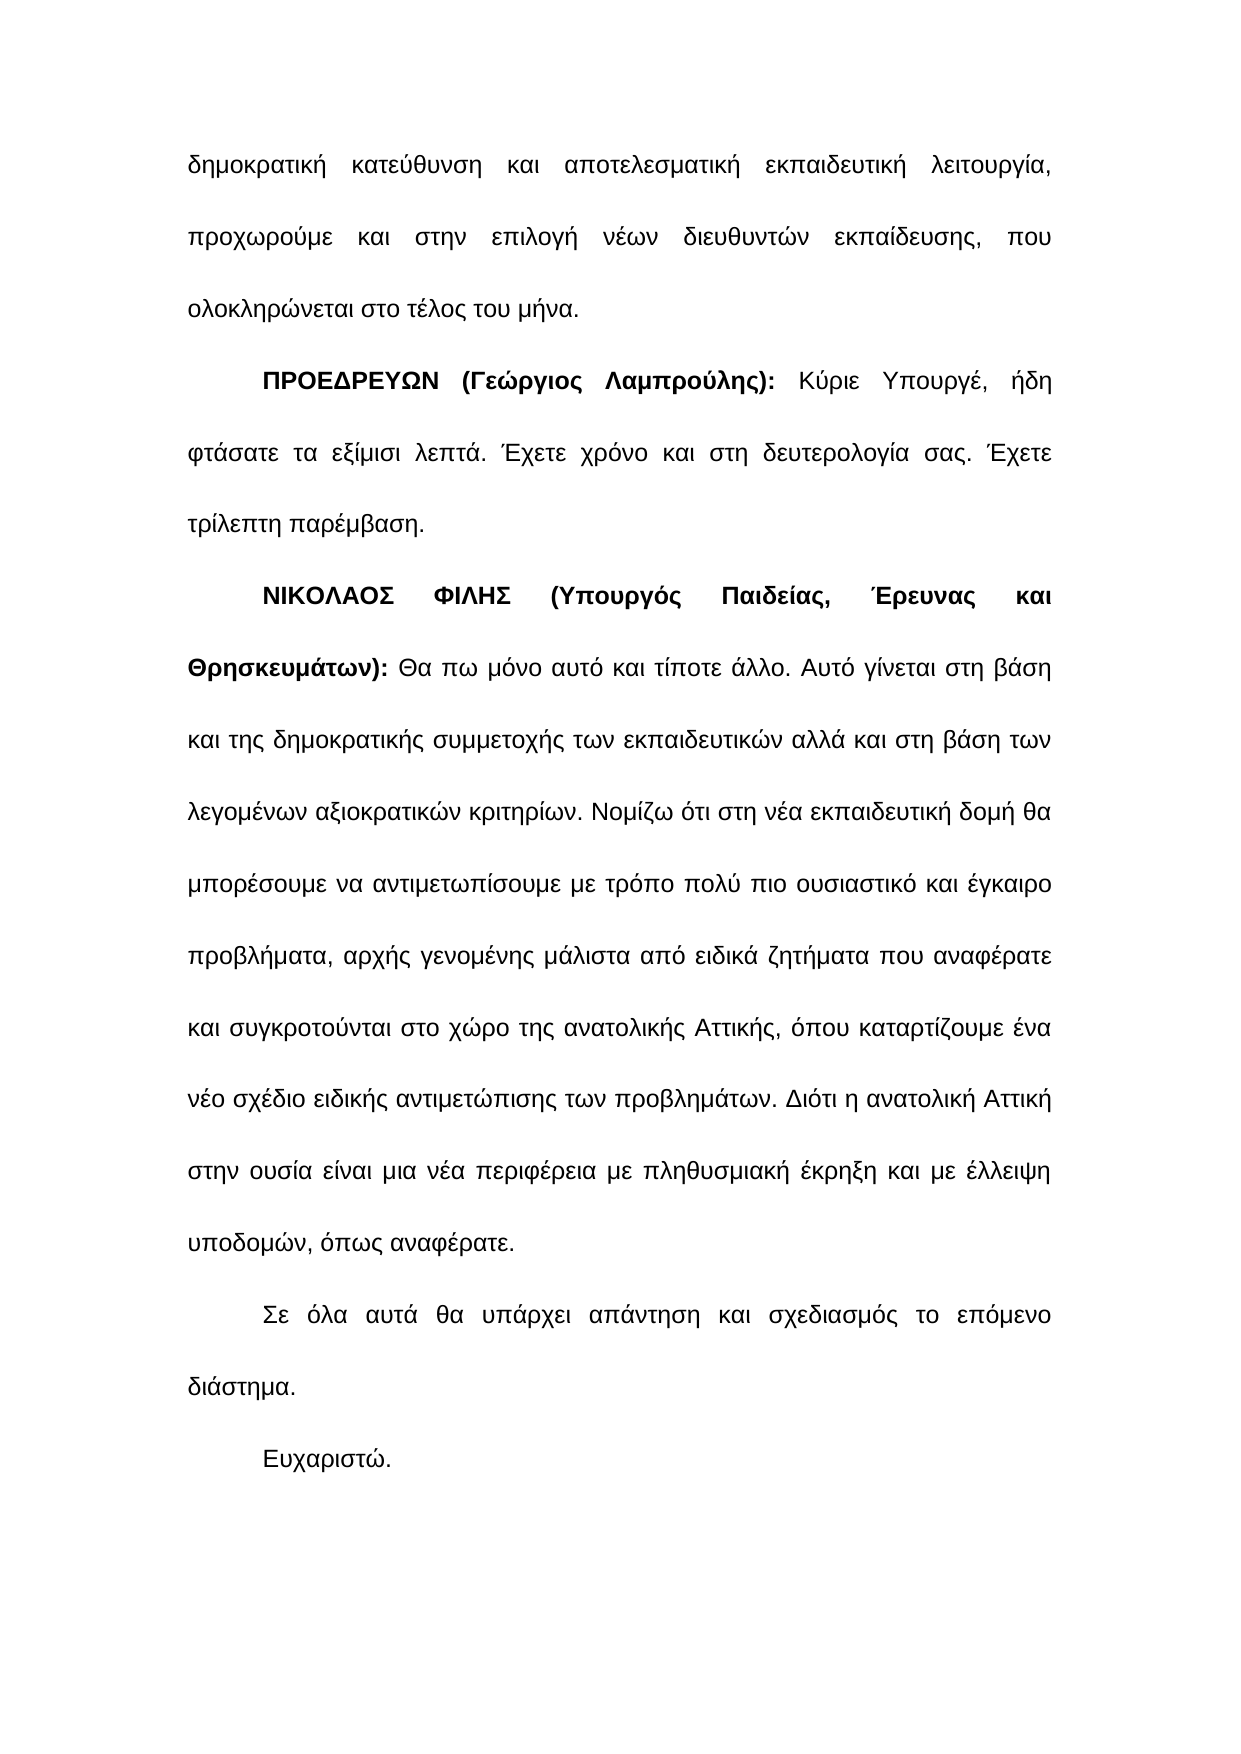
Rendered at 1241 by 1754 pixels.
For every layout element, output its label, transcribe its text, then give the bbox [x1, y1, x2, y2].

text ΝΙΚΟΛΑΟΣ ΦΙΛΗΣ (Υπουργός Παιδείας, Έρευνας και Θρησκευμάτων): Θα πω μόνο αυτό και τίποτε άλλο. Αυτό γίνεται στη βάση και της δημοκρατικής συμμετοχής των εκπαιδευτικών αλλά και στη βάση των λεγομένων αξιοκρατικών κριτηρίων. Νομίζω ότι στη νέα εκπαιδευτική δομή θα μπορέσουμε να αντιμετωπίσουμε με τρόπο πολύ πιο ουσιαστικό και έγκαιρο προβλήματα, αρχής γενομένης μάλιστα από ειδικά ζητήματα που αναφέρατε και συγκροτούνται στο χώρο της ανατολικής Αττικής, όπου καταρτίζουμε ένα νέο σχέδιο ειδικής αντιμετώπισης των προβλημάτων. Διότι η ανατολική Αττική στην ουσία είναι μια νέα περιφέρεια με πληθυσμιακή έκρηξη και με έλλειψη υποδομών, όπως αναφέρατε. [187, 581, 1053, 1257]
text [187, 150, 1053, 322]
text Σε όλα αυτά θα υπάρχει απάντηση και σχεδιασμός το επόμενο διάστημα. [187, 1300, 1053, 1401]
text Ευχαριστώ. [187, 1444, 1053, 1472]
text ΠΡΟΕΔΡΕΥΩΝ (Γεώργιος Λαμπρούλης): Κύριε Υπουργέ, ήδη φτάσατε τα εξίμισι λεπτά. Έχετε χρόνο και στη δευτερολογία σας. Έχετε τρίλεπτη παρέμβαση. [187, 366, 1053, 538]
